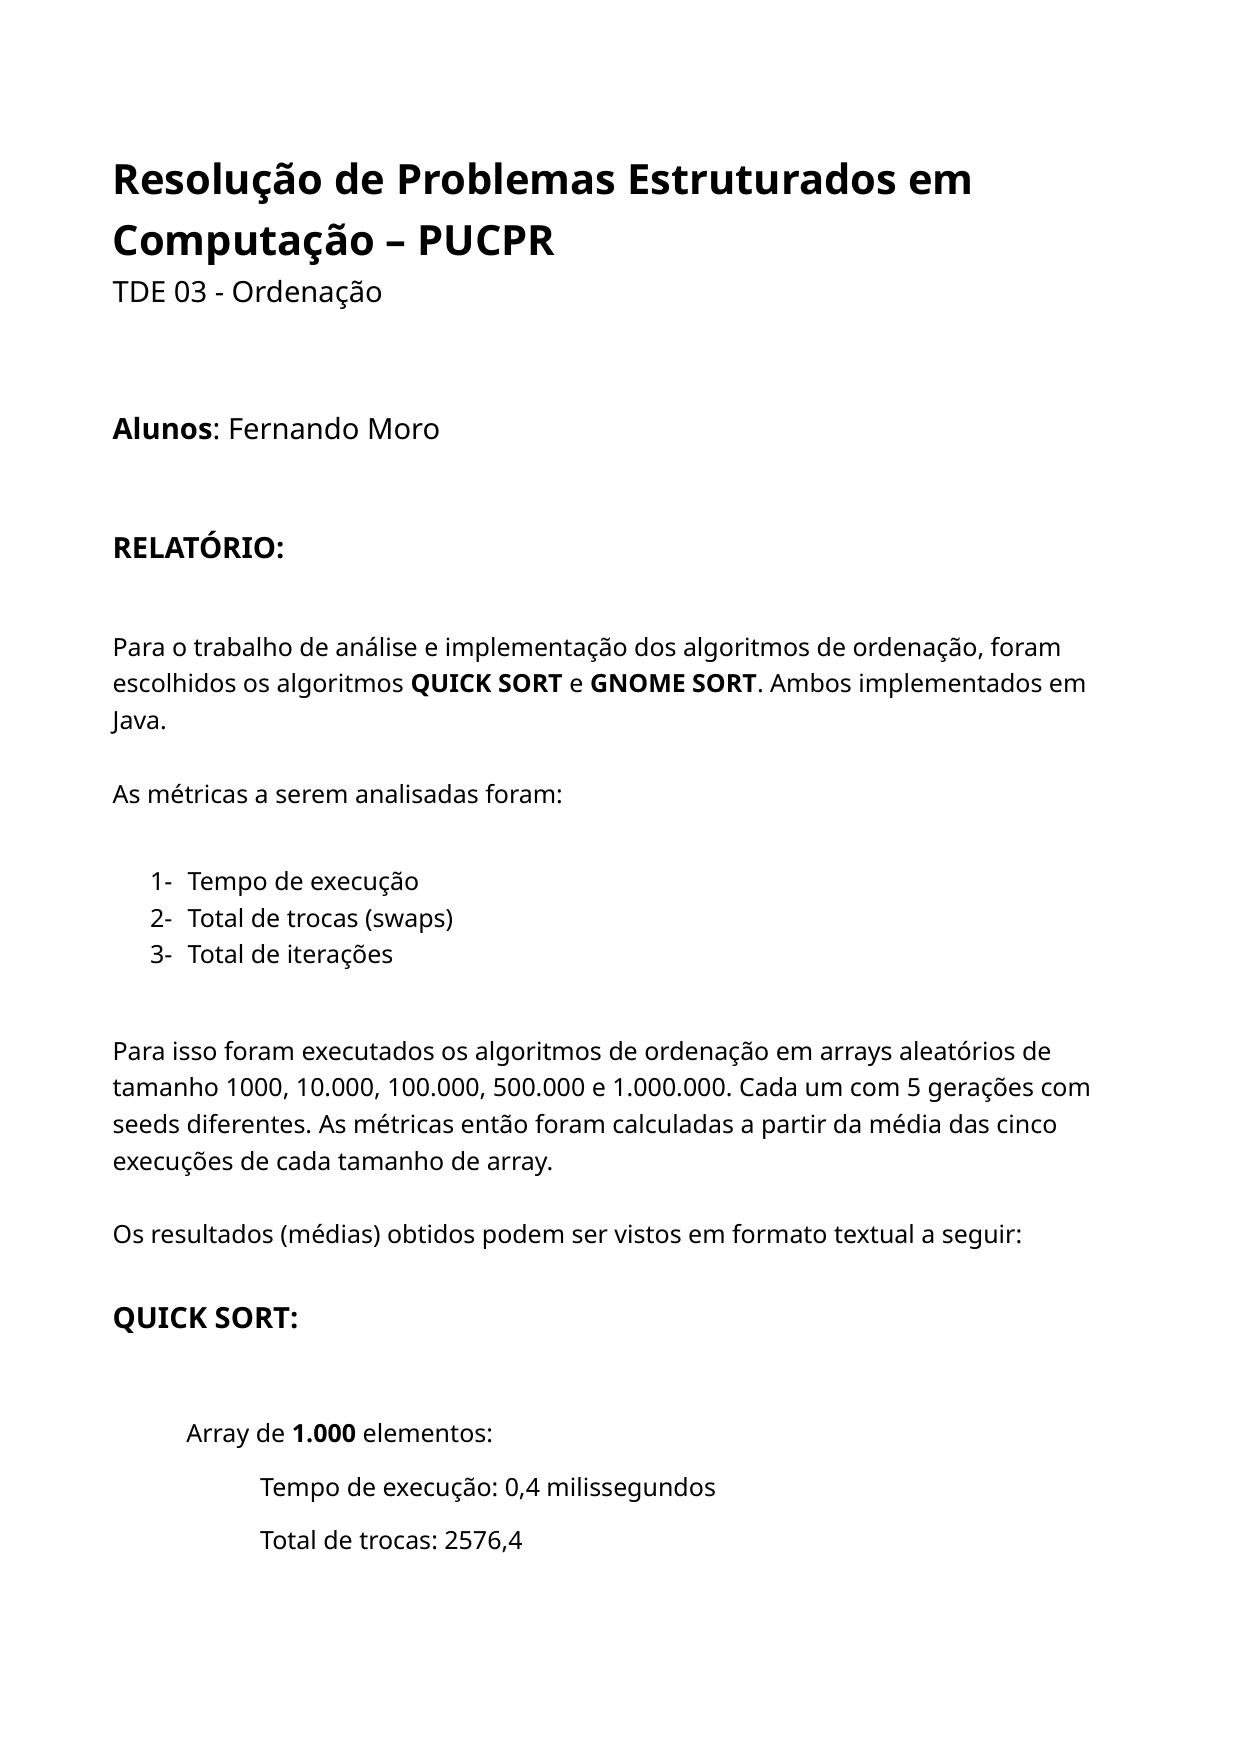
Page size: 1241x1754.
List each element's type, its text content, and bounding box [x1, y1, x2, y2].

text Array de 1.000 elementos: [112, 1416, 1128, 1450]
list Total de trocas (swaps) [150, 900, 1128, 934]
text Para isso foram executados os algoritmos de ordenação em arrays aleatórios de tamanho 1000, 10.000, 100.000, 500.000 e 1.000.000. Cada um com 5 gerações com seeds diferentes. As métricas então foram calculadas a partir da média das cinco execuções de cada tamanho de array. Os resultados (médias) obtidos podem ser vistos em formato textual a seguir: QUICK SORT: [112, 1033, 1128, 1337]
text Alunos: Fernando Moro [112, 408, 1128, 448]
text Tempo de execução: 0,4 milissegundos [260, 1469, 1128, 1503]
text Para o trabalho de análise e implementação dos algoritmos de ordenação, foram escolhidos os algoritmos QUICK SORT e GNOME SORT. Ambos implementados em Java. As métricas a serem analisadas foram: [112, 587, 1128, 844]
list Tempo de execução [150, 863, 1128, 897]
text RELATÓRIO: [112, 527, 1128, 567]
text Total de trocas: 2576,4 [260, 1523, 1128, 1557]
text Resolução de Problemas Estruturados em Computação – PUCPR TDE 03 - Ordenação [112, 150, 1128, 311]
list Total de iterações [150, 937, 1128, 971]
